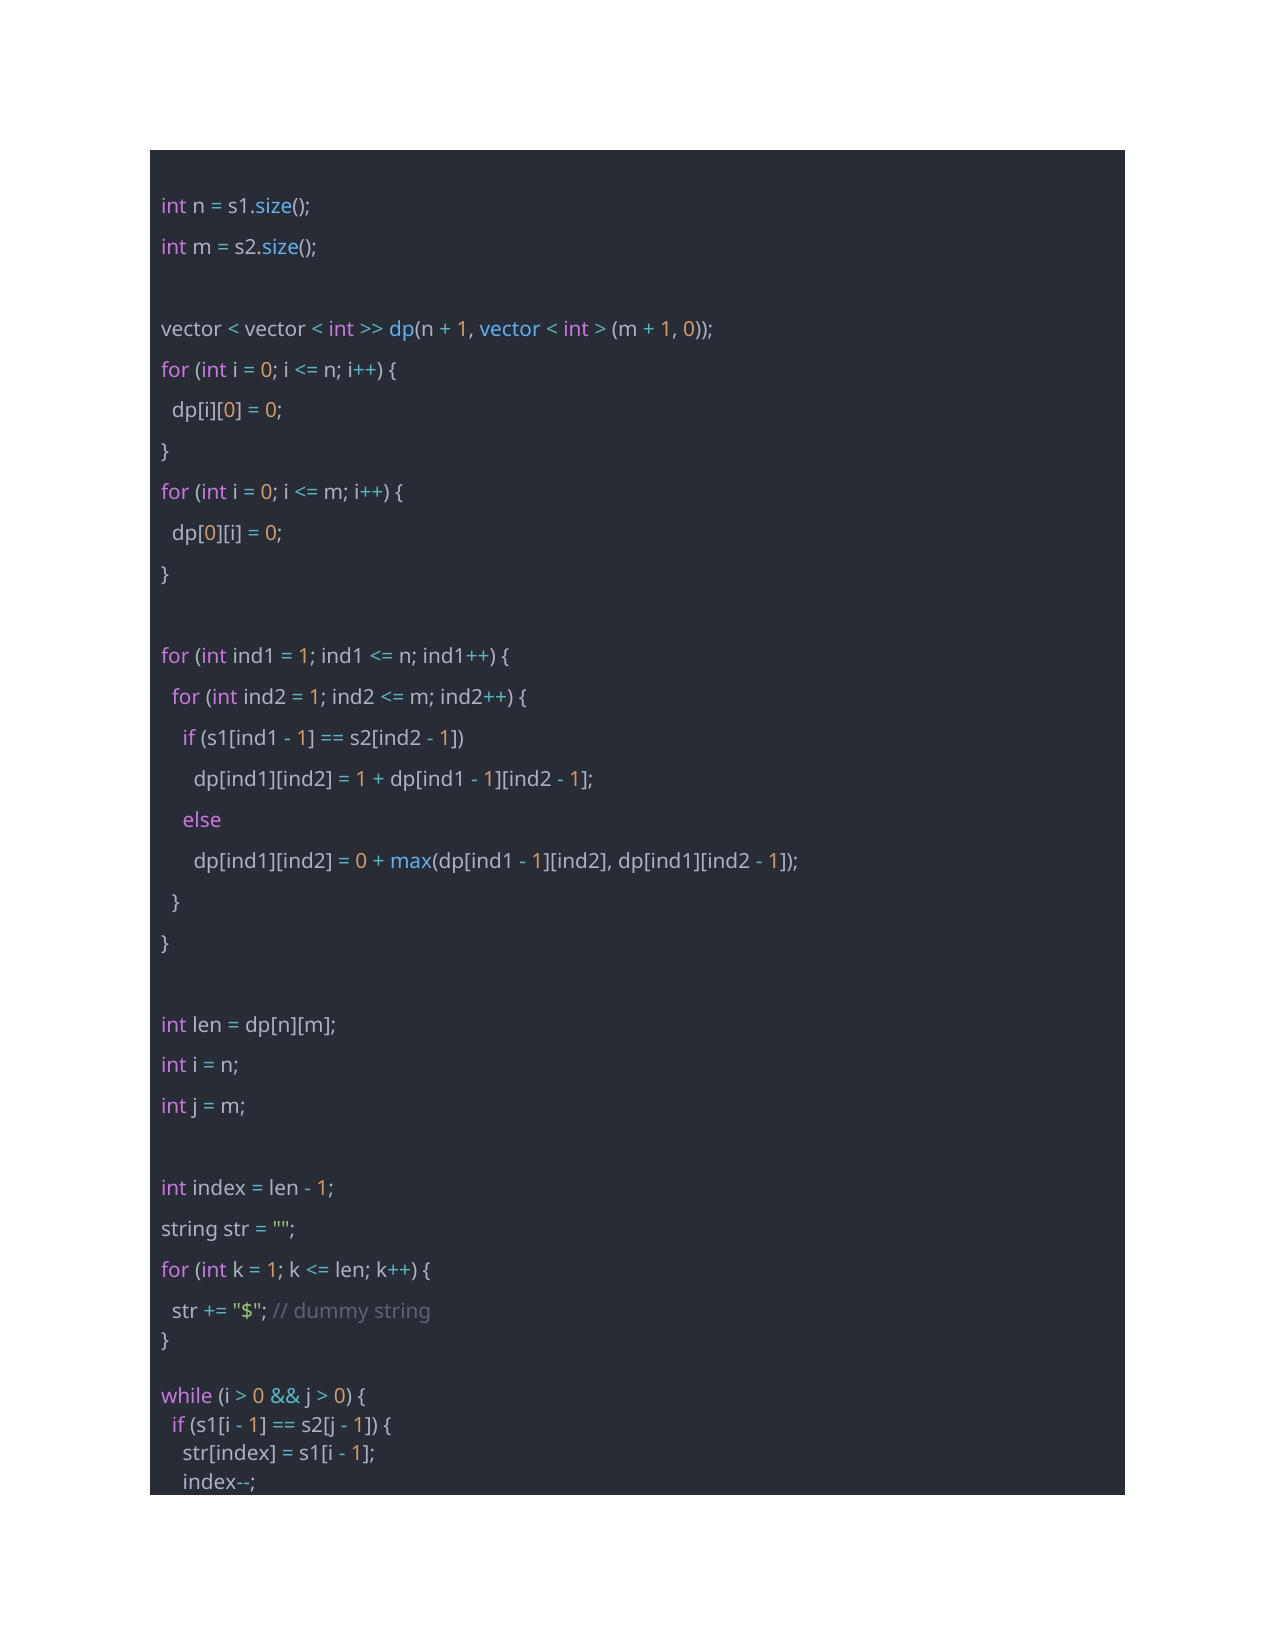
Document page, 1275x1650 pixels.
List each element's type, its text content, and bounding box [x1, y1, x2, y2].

text } [150, 1325, 1125, 1353]
text int m = s2.size(); [150, 232, 1125, 260]
text } [150, 437, 1125, 465]
text int j = m; [150, 1092, 1125, 1120]
text while (i > 0 && j > 0) { [150, 1382, 1125, 1410]
text for (int ind2 = 1; ind2 <= m; ind2++) { [150, 682, 1125, 711]
text int index = len - 1; [150, 1173, 1125, 1202]
text } [150, 928, 1125, 956]
text if (s1[i - 1] == s2[j - 1]) { [150, 1410, 1125, 1438]
text for (int i = 0; i <= m; i++) { [150, 477, 1125, 506]
text for (int ind1 = 1; ind1 <= n; ind1++) { [150, 641, 1125, 670]
text } [150, 559, 1125, 588]
text int i = n; [150, 1051, 1125, 1079]
text else [150, 805, 1125, 833]
text dp[ind1][ind2] = 0 + max(dp[ind1 - 1][ind2], dp[ind1][ind2 - 1]); [150, 846, 1125, 874]
text int n = s1.size(); [150, 191, 1125, 219]
text string str = ""; [150, 1214, 1125, 1243]
text dp[i][0] = 0; [150, 396, 1125, 424]
text str[index] = s1[i - 1]; [150, 1438, 1125, 1467]
text dp[0][i] = 0; [150, 518, 1125, 547]
text for (int k = 1; k <= len; k++) { [150, 1255, 1125, 1284]
text int len = dp[n][m]; [150, 1010, 1125, 1038]
text for (int i = 0; i <= n; i++) { [150, 355, 1125, 383]
text vector < vector < int >> dp(n + 1, vector < int > (m + 1, 0)); [150, 314, 1125, 342]
text dp[ind1][ind2] = 1 + dp[ind1 - 1][ind2 - 1]; [150, 764, 1125, 792]
text if (s1[ind1 - 1] == s2[ind2 - 1]) [150, 723, 1125, 752]
text index--; [150, 1467, 1125, 1495]
text } [150, 887, 1125, 915]
text str += "$"; // dummy string [150, 1296, 1125, 1325]
